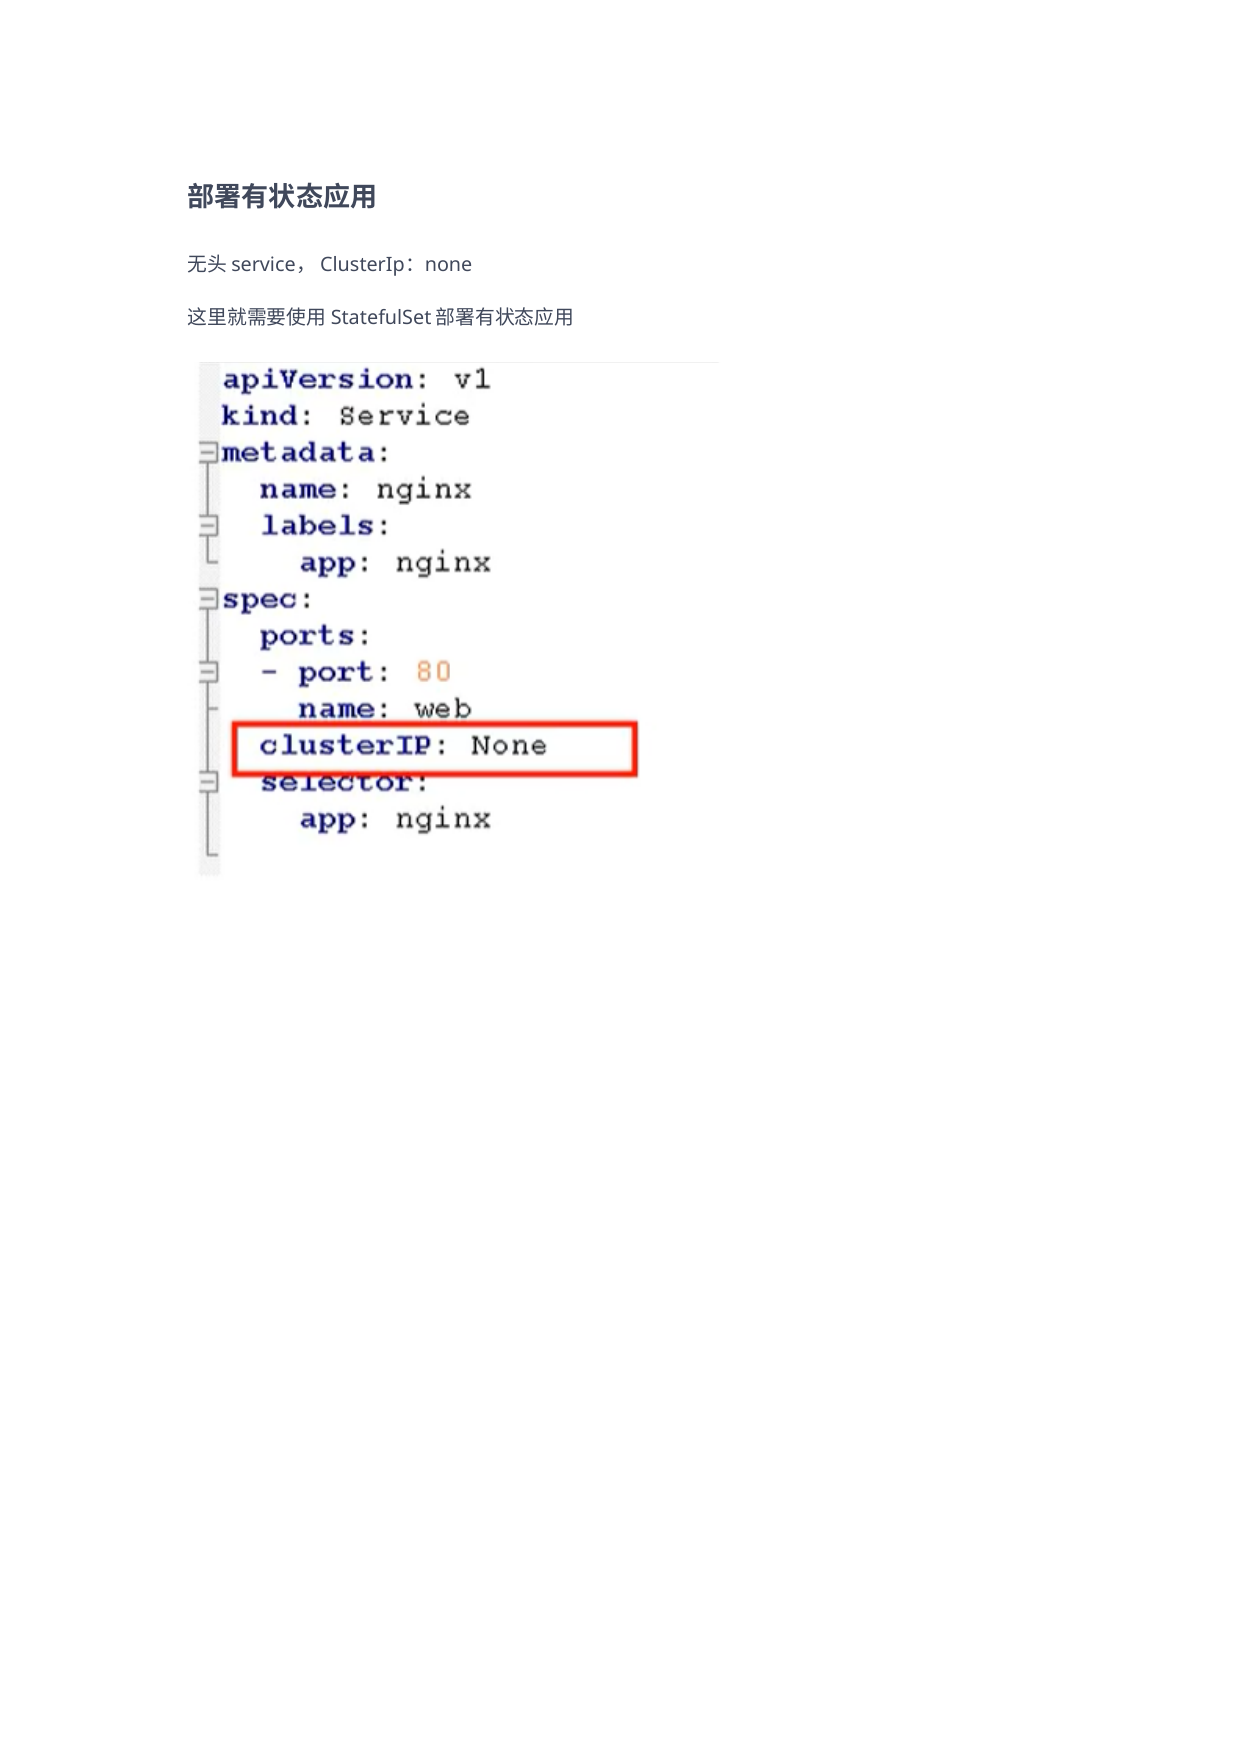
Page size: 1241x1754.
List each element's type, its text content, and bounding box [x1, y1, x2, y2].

picture [187, 362, 749, 895]
text 这里就需要使用 StatefulSet部署有状态应用 [187, 299, 1053, 332]
subtitle 部署有状态应用 [187, 162, 1053, 227]
text 无头service， ClusterIp：none [187, 247, 1053, 279]
